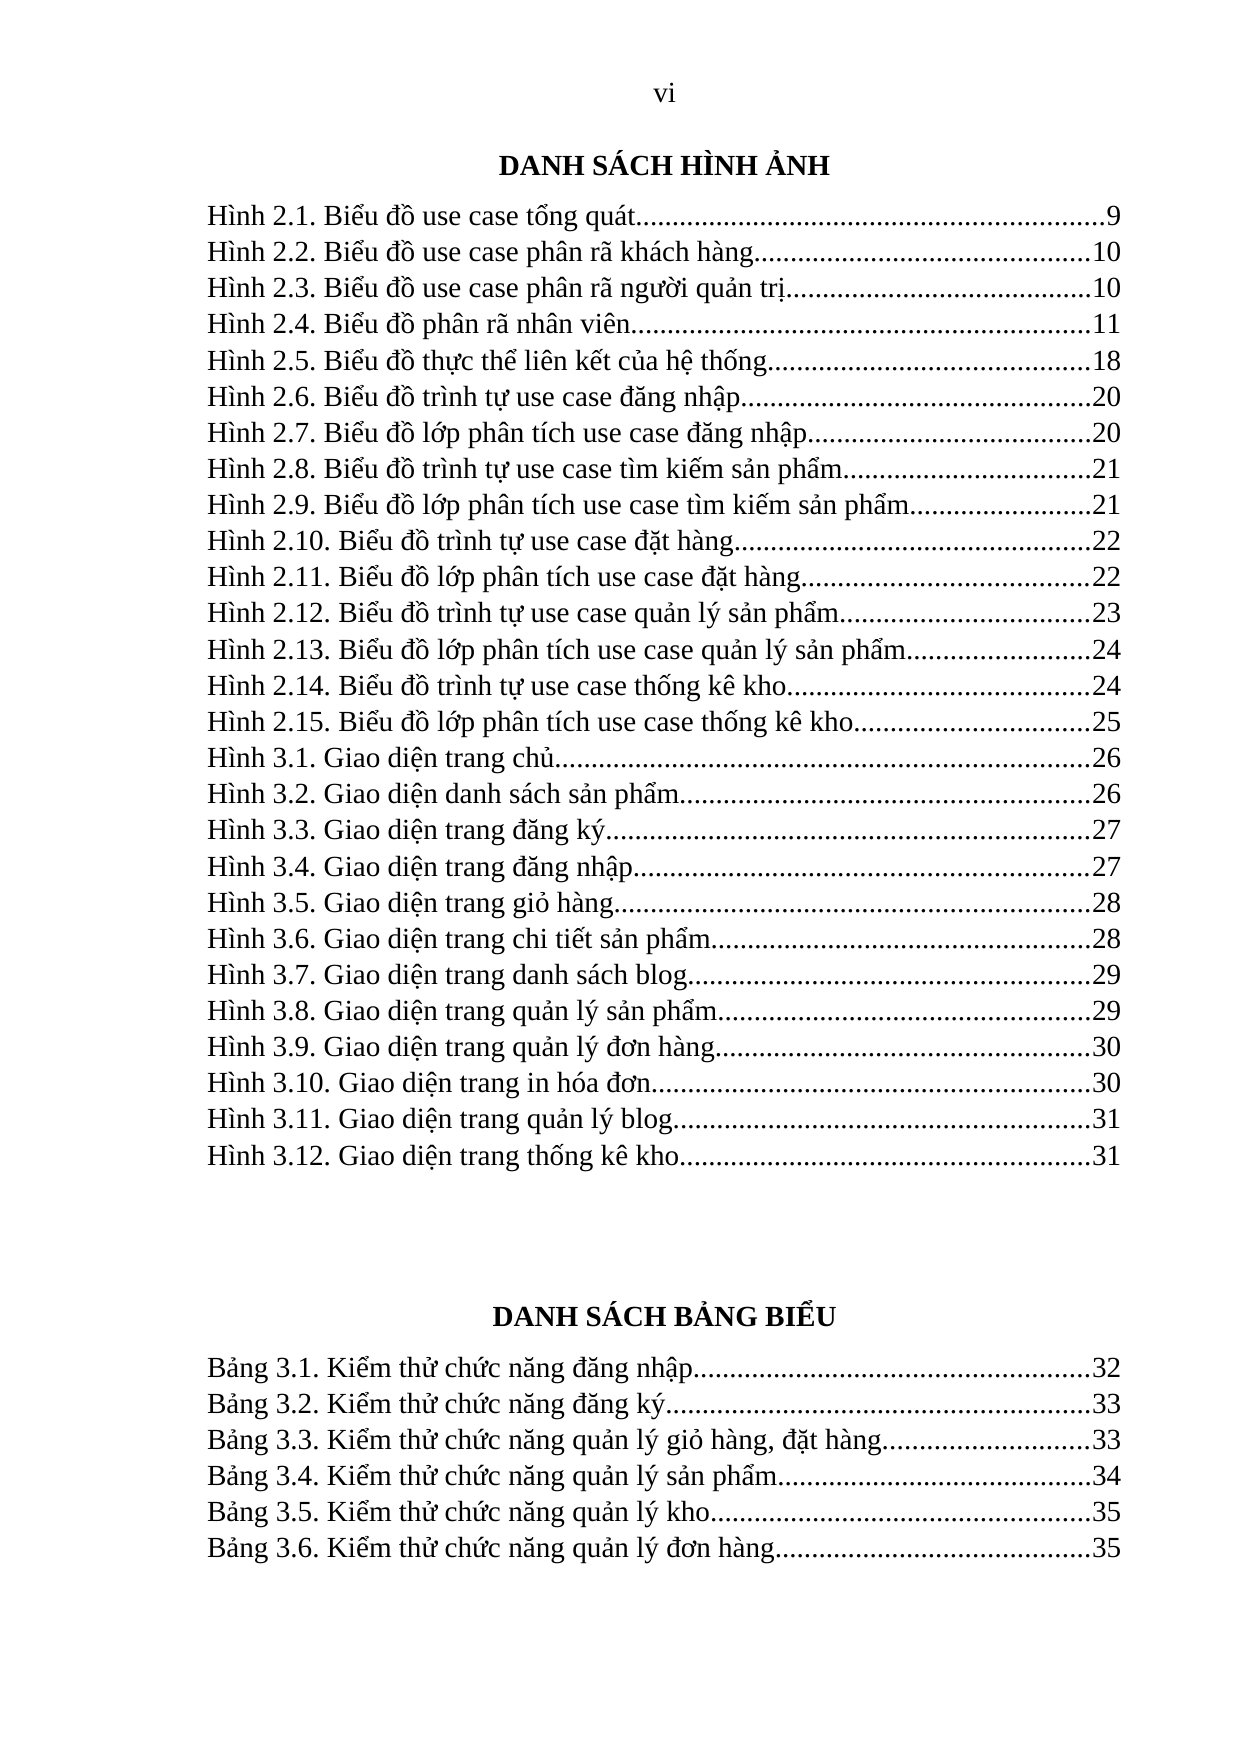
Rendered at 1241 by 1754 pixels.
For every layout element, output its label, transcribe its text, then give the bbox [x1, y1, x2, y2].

text Hình 2.15. Biểu đồ lớp phân tích use case thống kê kho 25 [207, 704, 1122, 738]
text Hình 2.10. Biểu đồ trình tự use case đặt hàng 22 [207, 523, 1122, 557]
text Hình 3.1. Giao diện trang chủ 26 [207, 740, 1122, 774]
text Hình 3.10. Giao diện trang in hóa đơn 30 [207, 1066, 1122, 1099]
text Hình 2.11. Biểu đồ lớp phân tích use case đặt hàng 22 [207, 559, 1122, 593]
text Hình 2.7. Biểu đồ lớp phân tích use case đăng nhập 20 [207, 415, 1122, 448]
text Hình 3.8. Giao diện trang quản lý sản phẩm 29 [207, 993, 1122, 1027]
text DANH SÁCH HÌNH ẢNH [207, 148, 1122, 181]
text Bảng 3.3. Kiểm thử chức năng quản lý giỏ hàng, đặt hàng 33 [207, 1422, 1122, 1456]
text Bảng 3.1. Kiểm thử chức năng đăng nhập 32 [207, 1350, 1122, 1383]
text Bảng 3.6. Kiểm thử chức năng quản lý đơn hàng 35 [207, 1531, 1122, 1564]
text Hình 2.14. Biểu đồ trình tự use case thống kê kho 24 [207, 668, 1122, 701]
text Hình 3.5. Giao diện trang giỏ hàng 28 [207, 885, 1122, 918]
text Hình 2.5. Biểu đồ thực thể liên kết của hệ thống 18 [207, 343, 1122, 376]
text Bảng 3.2. Kiểm thử chức năng đăng ký 33 [207, 1386, 1122, 1419]
text Hình 3.7. Giao diện trang danh sách blog 29 [207, 957, 1122, 991]
text Hình 3.2. Giao diện danh sách sản phẩm 26 [207, 776, 1122, 810]
text Hình 2.13. Biểu đồ lớp phân tích use case quản lý sản phẩm 24 [207, 632, 1122, 665]
text DANH SÁCH BẢNG BIỂU [207, 1299, 1122, 1333]
text Hình 2.3. Biểu đồ use case phân rã người quản trị 10 [207, 270, 1122, 304]
text Hình 2.9. Biểu đồ lớp phân tích use case tìm kiếm sản phẩm 21 [207, 487, 1122, 521]
text Bảng 3.4. Kiểm thử chức năng quản lý sản phẩm 34 [207, 1458, 1122, 1492]
text Hình 2.6. Biểu đồ trình tự use case đăng nhập 20 [207, 379, 1122, 412]
text Hình 2.1. Biểu đồ use case tổng quát 9 [207, 198, 1122, 232]
text Hình 3.9. Giao diện trang quản lý đơn hàng 30 [207, 1029, 1122, 1063]
text Hình 2.8. Biểu đồ trình tự use case tìm kiếm sản phẩm 21 [207, 451, 1122, 484]
text Hình 3.6. Giao diện trang chi tiết sản phẩm 28 [207, 921, 1122, 954]
text Hình 3.3. Giao diện trang đăng ký 27 [207, 812, 1122, 846]
text Hình 2.4. Biểu đồ phân rã nhân viên 11 [207, 306, 1122, 340]
text Hình 3.12. Giao diện trang thống kê kho 31 [207, 1138, 1122, 1171]
text Hình 3.4. Giao diện trang đăng nhập 27 [207, 849, 1122, 882]
text Bảng 3.5. Kiểm thử chức năng quản lý kho 35 [207, 1494, 1122, 1528]
text Hình 3.11. Giao diện trang quản lý blog 31 [207, 1102, 1122, 1135]
text Hình 2.12. Biểu đồ trình tự use case quản lý sản phẩm 23 [207, 596, 1122, 629]
text Hình 2.2. Biểu đồ use case phân rã khách hàng 10 [207, 234, 1122, 268]
